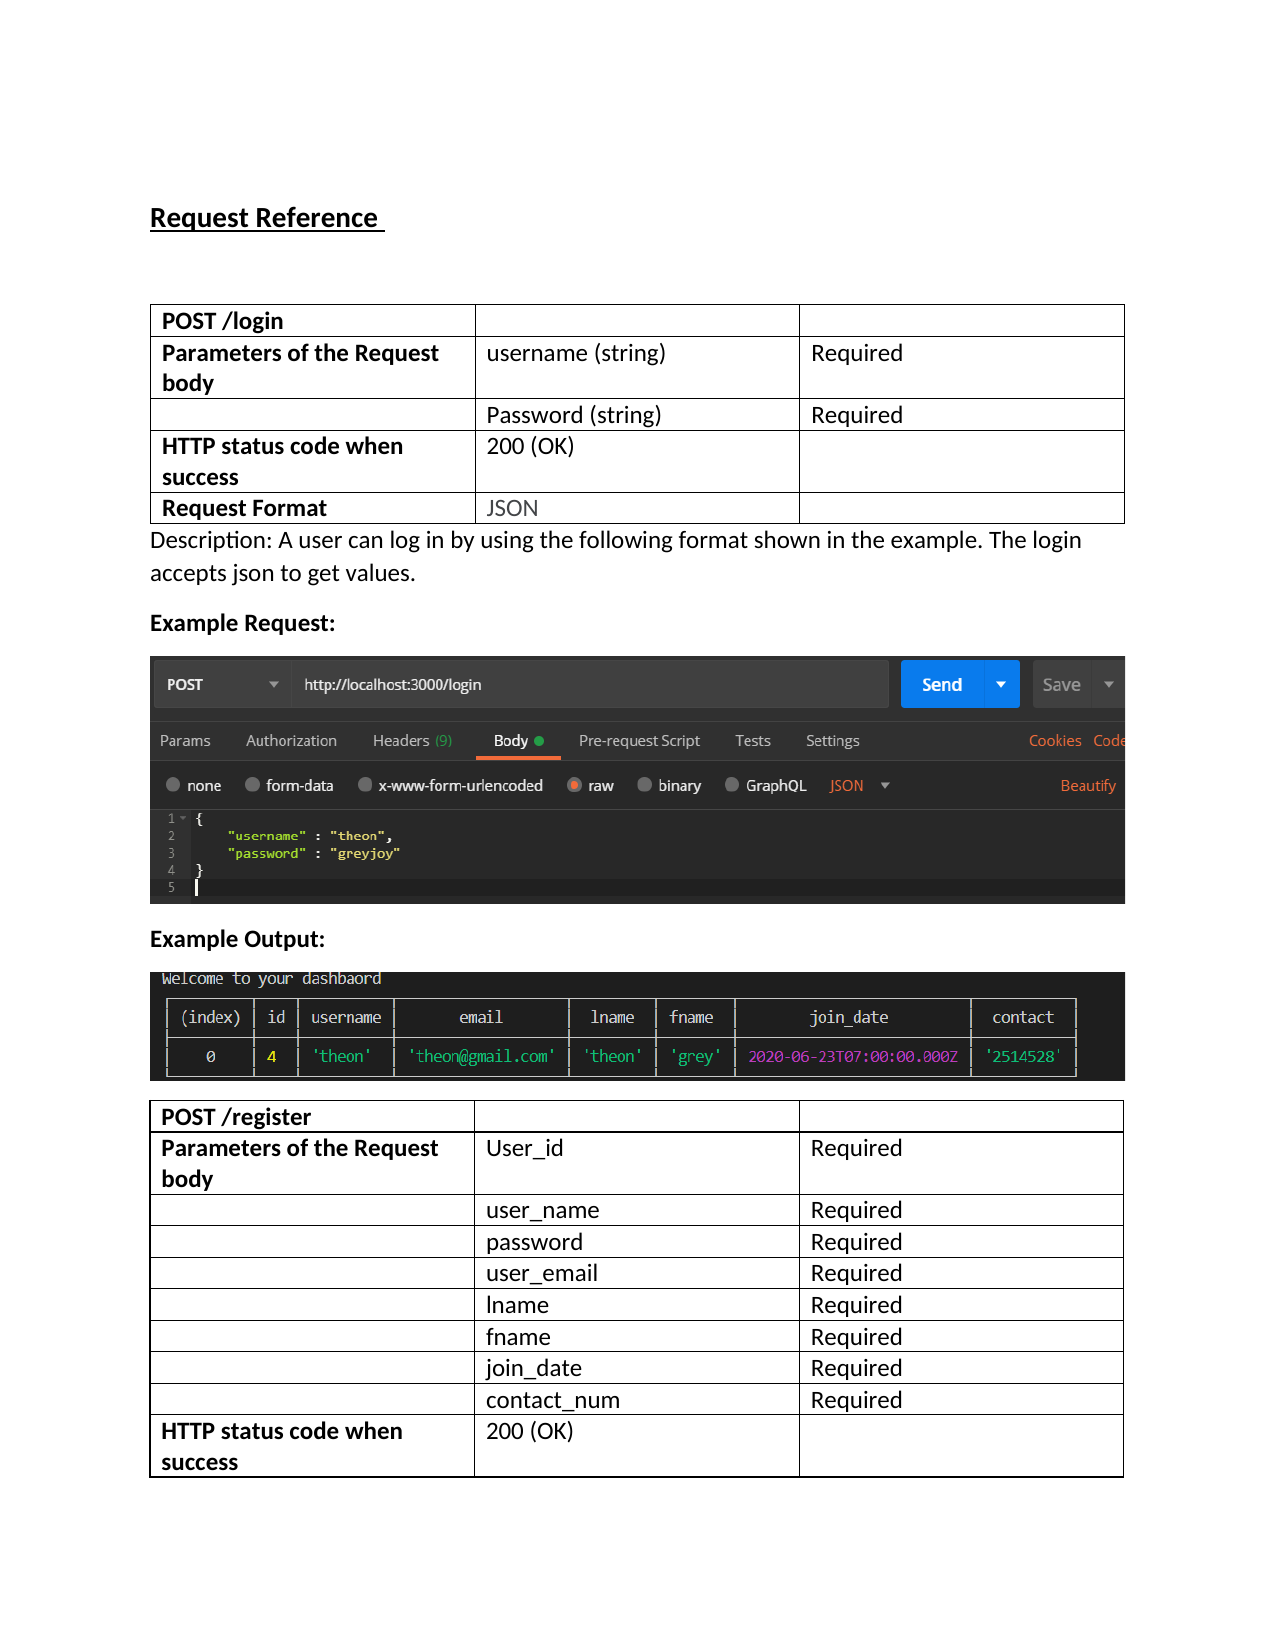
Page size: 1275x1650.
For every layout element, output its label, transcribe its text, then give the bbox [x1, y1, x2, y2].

table_cell user_email [475, 1258, 799, 1288]
table_header POST /login [151, 305, 475, 336]
table_header POST /register [151, 1101, 474, 1131]
table_cell Required [800, 399, 1124, 429]
table_cell Parameters of the Request body [151, 337, 475, 398]
table_cell username (string) [476, 337, 799, 398]
table_cell Required [800, 337, 1124, 398]
text Example Request: [150, 607, 1125, 637]
table_cell [151, 1352, 474, 1383]
table_cell HTTP status code when success [151, 431, 475, 492]
table_cell JSON [476, 493, 799, 523]
table_cell 200 (OK) [476, 431, 799, 492]
table_cell Required [800, 1352, 1123, 1383]
table_cell [151, 1258, 474, 1288]
table_cell Required [800, 1289, 1123, 1320]
table_cell [151, 1321, 474, 1351]
table_cell [151, 1195, 474, 1225]
table_cell HTTP status code when success [151, 1415, 474, 1476]
table_cell [151, 399, 475, 429]
table_cell User_id [475, 1133, 799, 1193]
table_cell [800, 493, 1124, 523]
table_cell Password (string) [476, 399, 799, 429]
table_cell fname [475, 1321, 799, 1351]
table_cell Required [800, 1384, 1123, 1414]
text Example Output: [150, 923, 1125, 953]
table_cell [800, 431, 1124, 492]
table_header [476, 305, 799, 336]
table_cell [800, 1415, 1123, 1476]
table_cell 200 (OK) [475, 1415, 799, 1476]
text Description: A user can log in by using the following format shown in the example. The login accepts json to get values. [150, 524, 1125, 588]
table_cell [151, 1384, 474, 1414]
table_cell [151, 1226, 474, 1257]
table_cell lname [475, 1289, 799, 1320]
table_cell join_date [475, 1352, 799, 1383]
table_cell Required [800, 1226, 1123, 1257]
table_cell contact_num [475, 1384, 799, 1414]
picture [150, 972, 1125, 1081]
table_header [800, 1101, 1123, 1131]
table_cell Required [800, 1321, 1123, 1351]
table_cell Parameters of the Request body [151, 1133, 474, 1193]
table_header [800, 305, 1124, 336]
table_cell Required [800, 1195, 1123, 1225]
table_cell password [475, 1226, 799, 1257]
picture [150, 656, 1125, 904]
table_cell [151, 1289, 474, 1320]
table_cell Required [800, 1258, 1123, 1288]
table_cell Request Format [151, 493, 475, 523]
table_header [475, 1101, 799, 1131]
table_cell Required [800, 1133, 1123, 1193]
text Request Reference [150, 199, 1125, 235]
table_cell user_name [475, 1195, 799, 1225]
